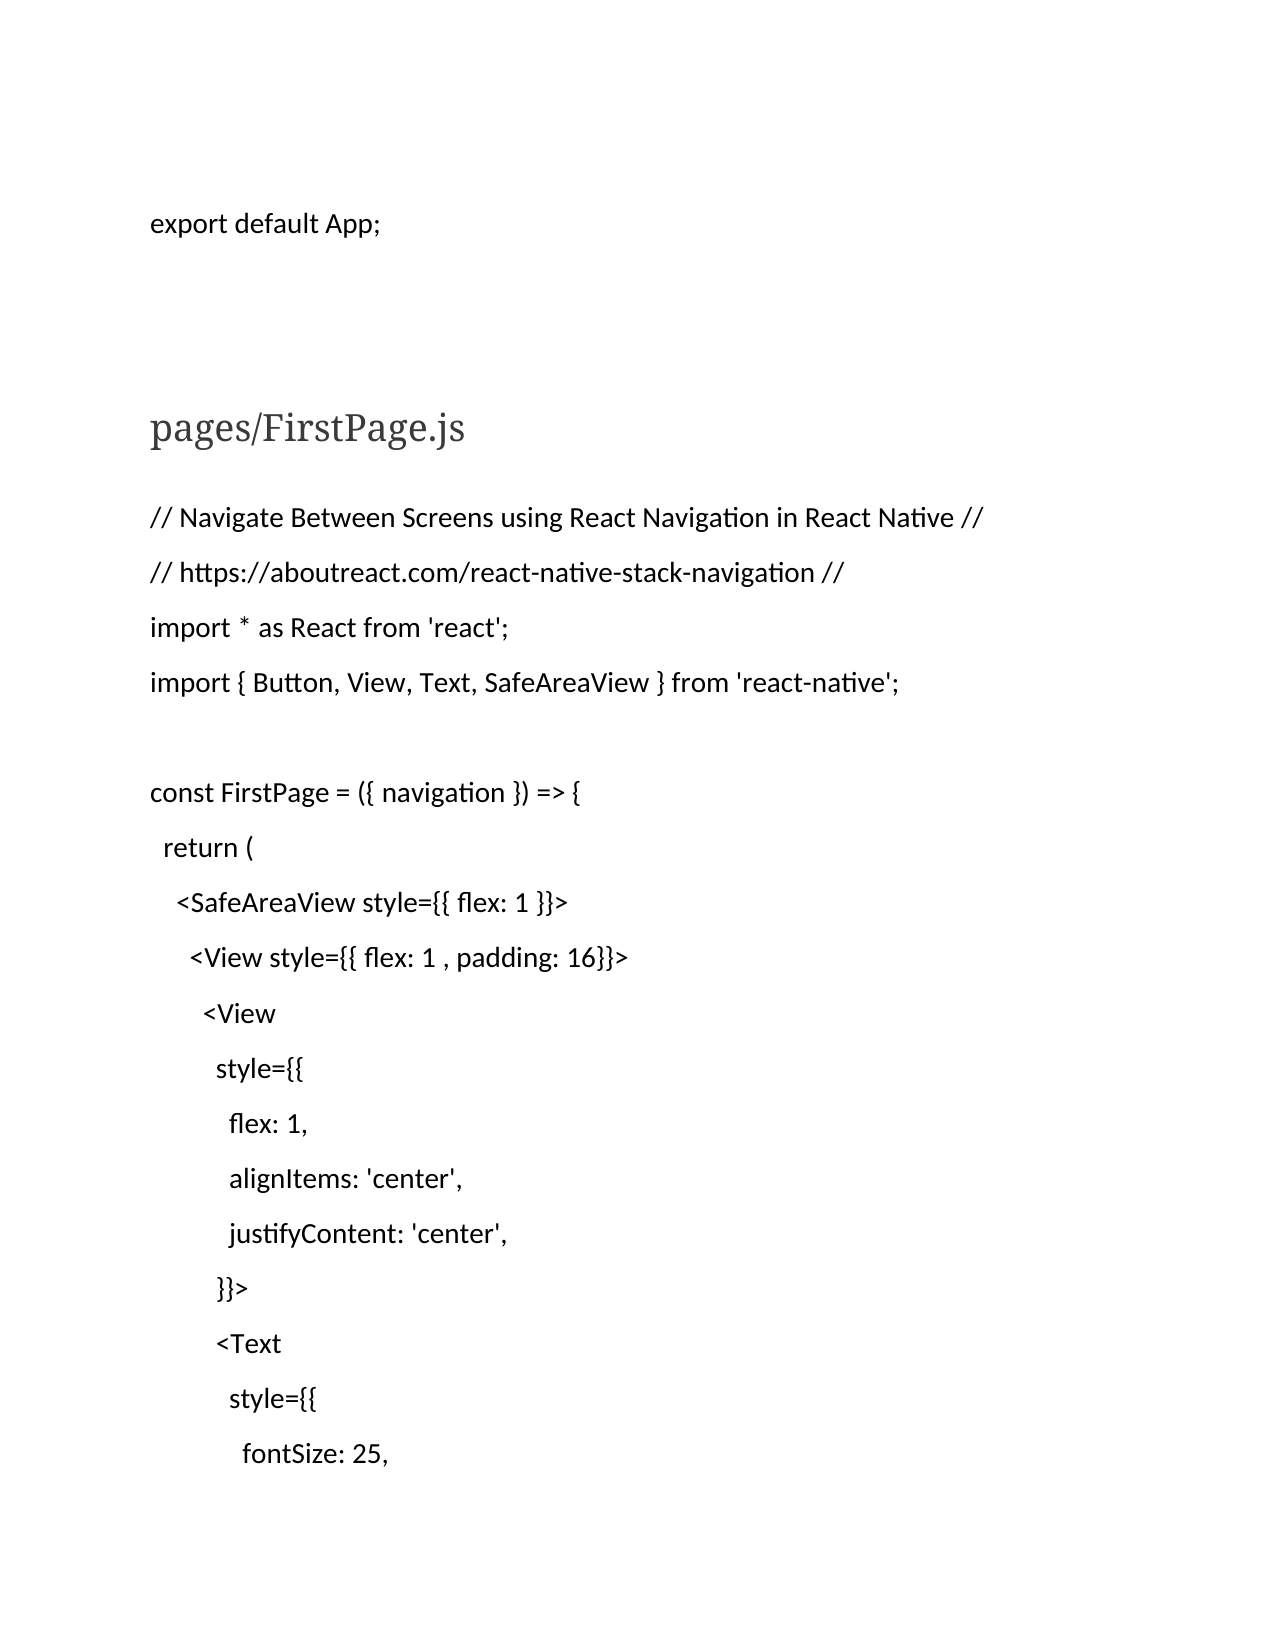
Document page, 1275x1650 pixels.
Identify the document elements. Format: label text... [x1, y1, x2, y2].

text const FirstPage = ({ navigation }) => { [150, 774, 1125, 810]
subtitle pages/FirstPage.js [150, 401, 1125, 452]
text return ( [150, 829, 1125, 865]
text import { Button, View, Text, SafeAreaView } from 'react-native'; [150, 664, 1125, 700]
text flex: 1, [150, 1105, 1125, 1141]
text export default App; [150, 205, 1125, 241]
text alignItems: 'center', [150, 1160, 1125, 1196]
text import * as React from 'react'; [150, 609, 1125, 644]
text // https://aboutreact.com/react-native-stack-navigation // [150, 554, 1125, 589]
text style={{ [150, 1380, 1125, 1416]
text style={{ [150, 1050, 1125, 1085]
text <View style={{ flex: 1 , padding: 16}}> [150, 939, 1125, 975]
text fontSize: 25, [150, 1436, 1125, 1471]
text justifyContent: 'center', [150, 1215, 1125, 1251]
text <SafeAreaView style={{ flex: 1 }}> [150, 884, 1125, 920]
text // Navigate Between Screens using React Navigation in React Native // [150, 499, 1125, 534]
text <Text [150, 1325, 1125, 1361]
text }}> [150, 1270, 1125, 1306]
text <View [150, 995, 1125, 1030]
